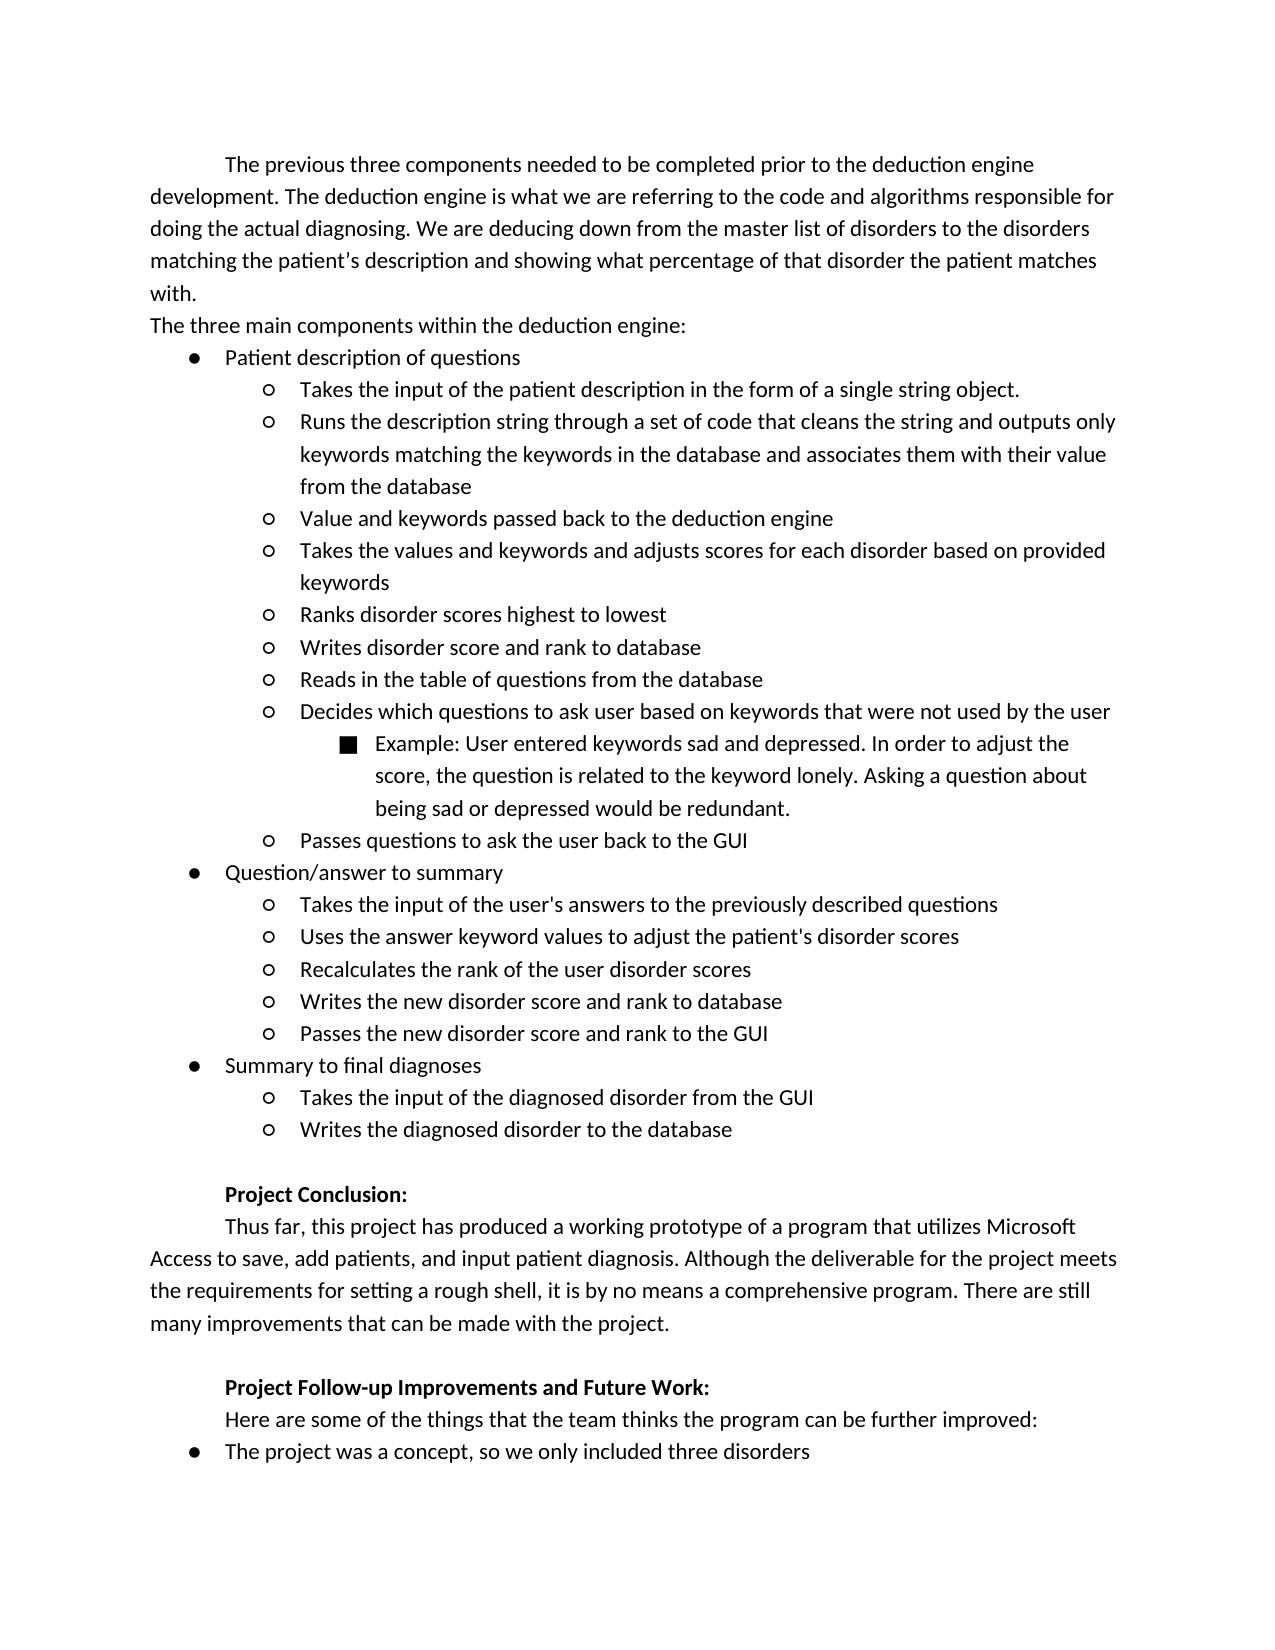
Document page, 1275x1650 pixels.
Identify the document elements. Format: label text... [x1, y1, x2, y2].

list Takes the input of the user's answers to the previously described questions [262, 890, 1125, 918]
list Example: User entered keywords sad and depressed. In order to adjust the score, the question is related to the keyword lonely. Asking a question about being sad or depressed would be redundant. [337, 729, 1125, 822]
list Summary to final diagnoses [187, 1051, 1125, 1079]
list Writes the new disorder score and rank to database [262, 987, 1125, 1015]
list Patient description of questions [187, 343, 1125, 371]
list Passes the new disorder score and rank to the GUI [262, 1019, 1125, 1047]
text Thus far, this project has produced a working prototype of a program that utilizes Microsoft Access to save, add patients, and input patient diagnosis. Although the deliverable for the project meets the requirements for setting a rough shell, it is by no means a comprehensive program. There are still many improvements that can be made with the project. [150, 1212, 1125, 1337]
list The project was a concept, so we only included three disorders [187, 1437, 1125, 1466]
list Value and keywords passed back to the deduction engine [262, 504, 1125, 532]
list Takes the input of the diagnosed disorder from the GUI [262, 1083, 1125, 1111]
list Recalculates the rank of the user disorder scores [262, 955, 1125, 983]
list Runs the description string through a set of code that cleans the string and outputs only keywords matching the keywords in the database and associates them with their value from the database [262, 407, 1125, 500]
list Ranks disorder scores highest to lowest [262, 601, 1125, 629]
list Takes the input of the patient description in the form of a single string object. [262, 375, 1125, 403]
text Project Follow-up Improvements and Future Work: [150, 1373, 1125, 1401]
list Writes the diagnosed disorder to the database [262, 1116, 1125, 1144]
text Project Conclusion: [150, 1180, 1125, 1208]
list Reads in the table of questions from the database [262, 665, 1125, 693]
text The previous three components needed to be completed prior to the deduction engine development. The deduction engine is what we are referring to the code and algorithms responsible for doing the actual diagnosing. We are deducing down from the master list of disorders to the disorders matching the patient’s description and showing what percentage of that disorder the patient matches with. [150, 150, 1125, 307]
text Here are some of the things that the team thinks the program can be further improved: [150, 1405, 1125, 1433]
list Takes the values and keywords and adjusts scores for each disorder based on provided keywords [262, 536, 1125, 596]
list Decides which questions to ask user based on keywords that were not used by the user [262, 697, 1125, 725]
list Writes disorder score and rank to database [262, 633, 1125, 661]
list Passes questions to ask the user back to the GUI [262, 826, 1125, 854]
list Uses the answer keyword values to adjust the patient's disorder scores [262, 922, 1125, 951]
text The three main components within the deduction engine: [150, 311, 1125, 339]
list Question/answer to summary [187, 858, 1125, 886]
